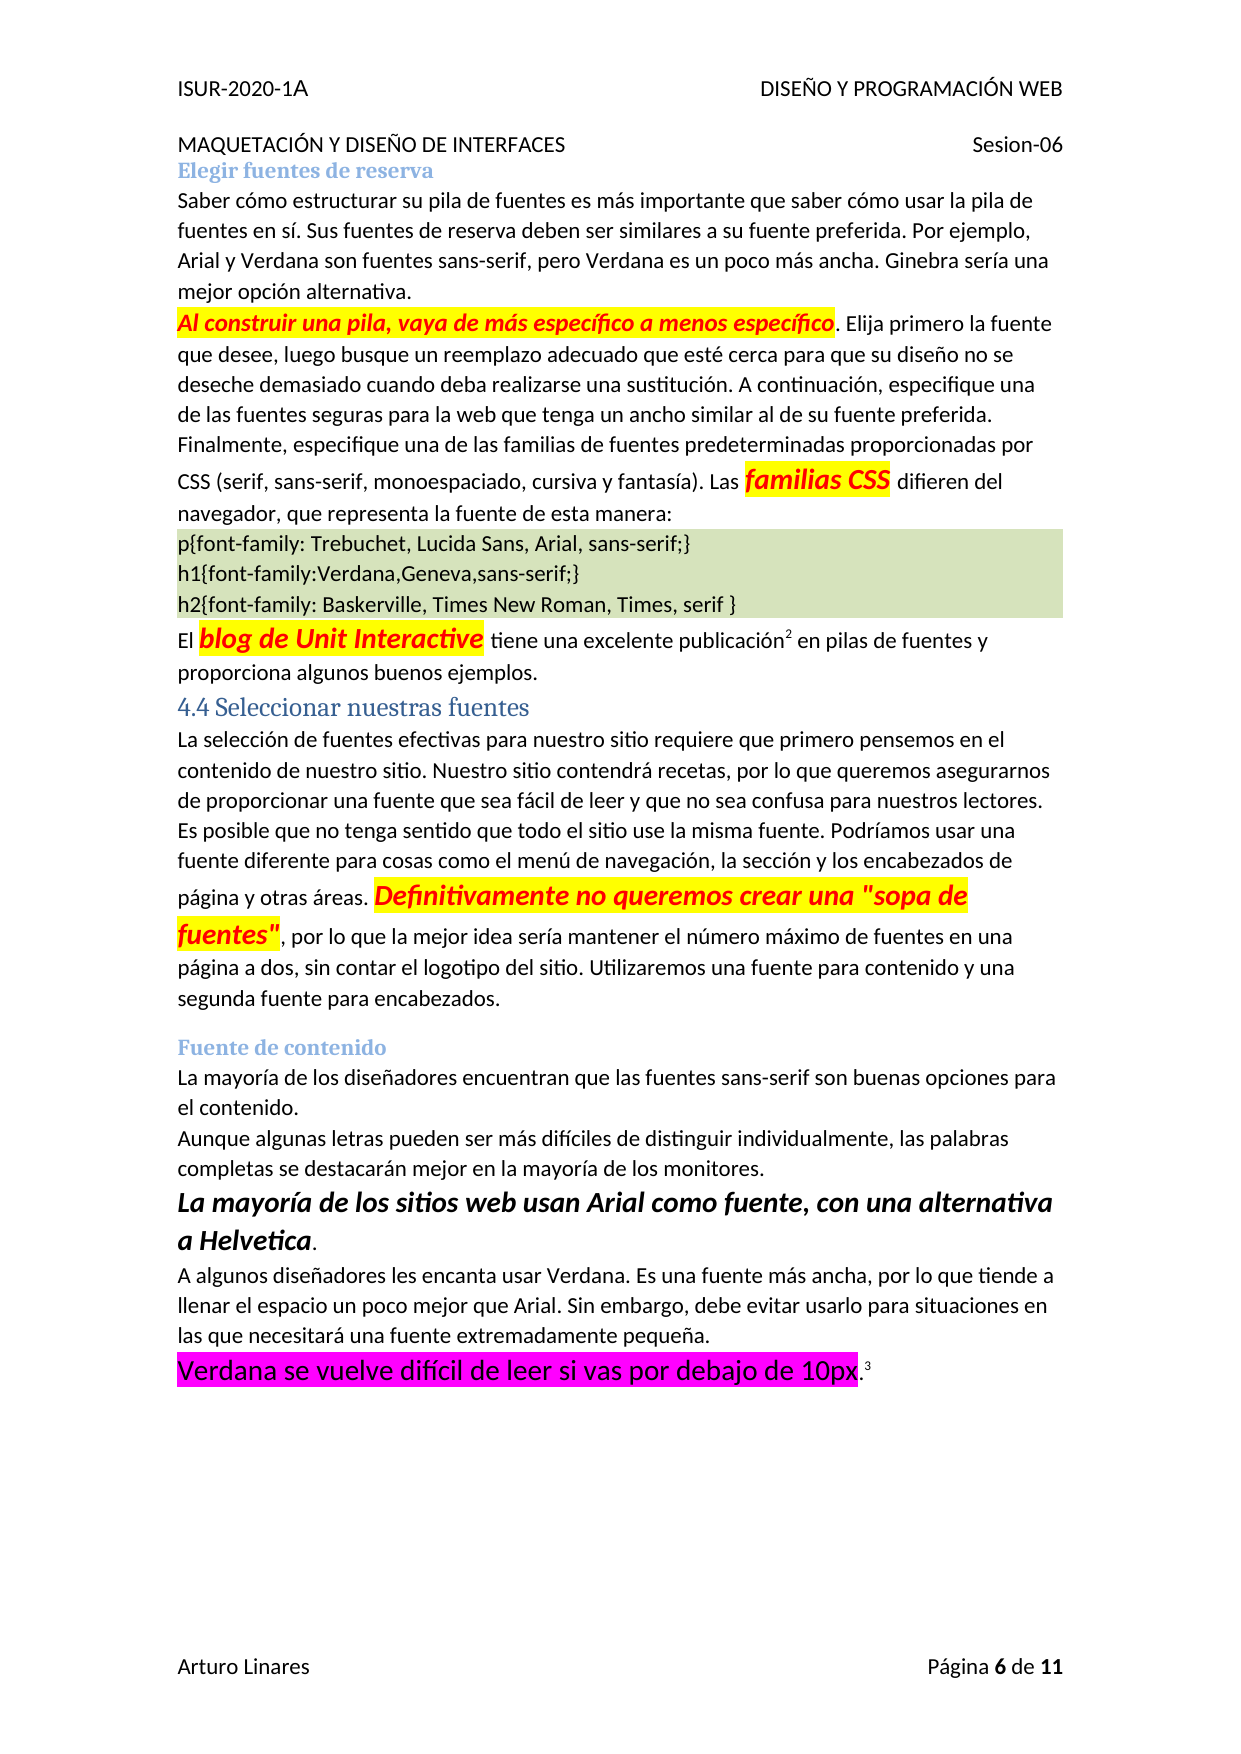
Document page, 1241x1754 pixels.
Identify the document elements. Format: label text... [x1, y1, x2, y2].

text Verdana se vuelve difícil de leer si vas por debajo de 10px.3 [858, 1352, 1063, 1387]
text La mayoría de los sitios web usan Arial como fuente, con una alternativa a Helvetica. [177, 1184, 1063, 1258]
text La selección de fuentes efectivas para nuestro sitio requiere que primero pensemos en el contenido de nuestro sitio. Nuestro sitio contendrá recetas, por lo que queremos asegurarnos de proporcionar una fuente que sea fácil de leer y que no sea confusa para nuestros lectores. Es posible que no tenga sentido que todo el sitio use la misma fuente. Podríamos usar una fuente diferente para cosas como el menú de navegación, la sección y los encabezados de página y otras áreas. Definitivamente no queremos crear una "sopa de fuentes", por lo que la mejor idea sería mantener el número máximo de fuentes en una página a dos, sin contar el logotipo del sitio. Utilizaremos una fuente para contenido y una segunda fuente para encabezados. [177, 726, 1063, 1012]
text Al construir una pila, vaya de más específico a menos específico. Elija primero la fuente que desee, luego busque un reemplazo adecuado que esté cerca para que su diseño no se deseche demasiado cuando deba realizarse una sustitución. A continuación, especifique una de las fuentes seguras para la web que tenga un ancho similar al de su fuente preferida. Finalmente, especifique una de las familias de fuentes predeterminadas proporcionadas por CSS (serif, sans-serif, monoespaciado, cursiva y fantasía). Las familias CSS difieren del navegador, que representa la fuente de esta manera: [177, 307, 1063, 527]
text h1{font-family:Verdana,Geneva,sans-serif;} [177, 559, 1063, 587]
text La mayoría de los diseñadores encuentran que las fuentes sans-serif son buenas opciones para el contenido. [177, 1063, 1063, 1121]
subtitle Elegir fuentes de reserva [177, 158, 1063, 184]
text p{font-family: Trebuchet, Lucida Sans, Arial, sans-serif;} [177, 529, 1063, 557]
text A algunos diseñadores les encanta usar Verdana. Es una fuente más ancha, por lo que tiende a llenar el espacio un poco mejor que Arial. Sin embargo, debe evitar usarlo para situaciones en las que necesitará una fuente extremadamente pequeña. [177, 1261, 1063, 1349]
text El blog de Unit Interactive tiene una excelente publicación2 en pilas de fuentes y proporciona algunos buenos ejemplos. [177, 620, 1063, 686]
subtitle 4.4 Seleccionar nuestras fuentes [177, 692, 1063, 723]
text Saber cómo estructurar su pila de fuentes es más importante que saber cómo usar la pila de fuentes en sí. Sus fuentes de reserva deben ser similares a su fuente preferida. Por ejemplo, Arial y Verdana son fuentes sans-serif, pero Verdana es un poco más ancha. Ginebra sería una mejor opción alternativa. [177, 186, 1063, 305]
text Aunque algunas letras pueden ser más difíciles de distinguir individualmente, las palabras completas se destacarán mejor en la mayoría de los monitores. [177, 1124, 1063, 1182]
text h2{font-family: Baskerville, Times New Roman, Times, serif } [177, 590, 1063, 618]
subtitle Fuente de contenido [177, 1035, 1063, 1061]
